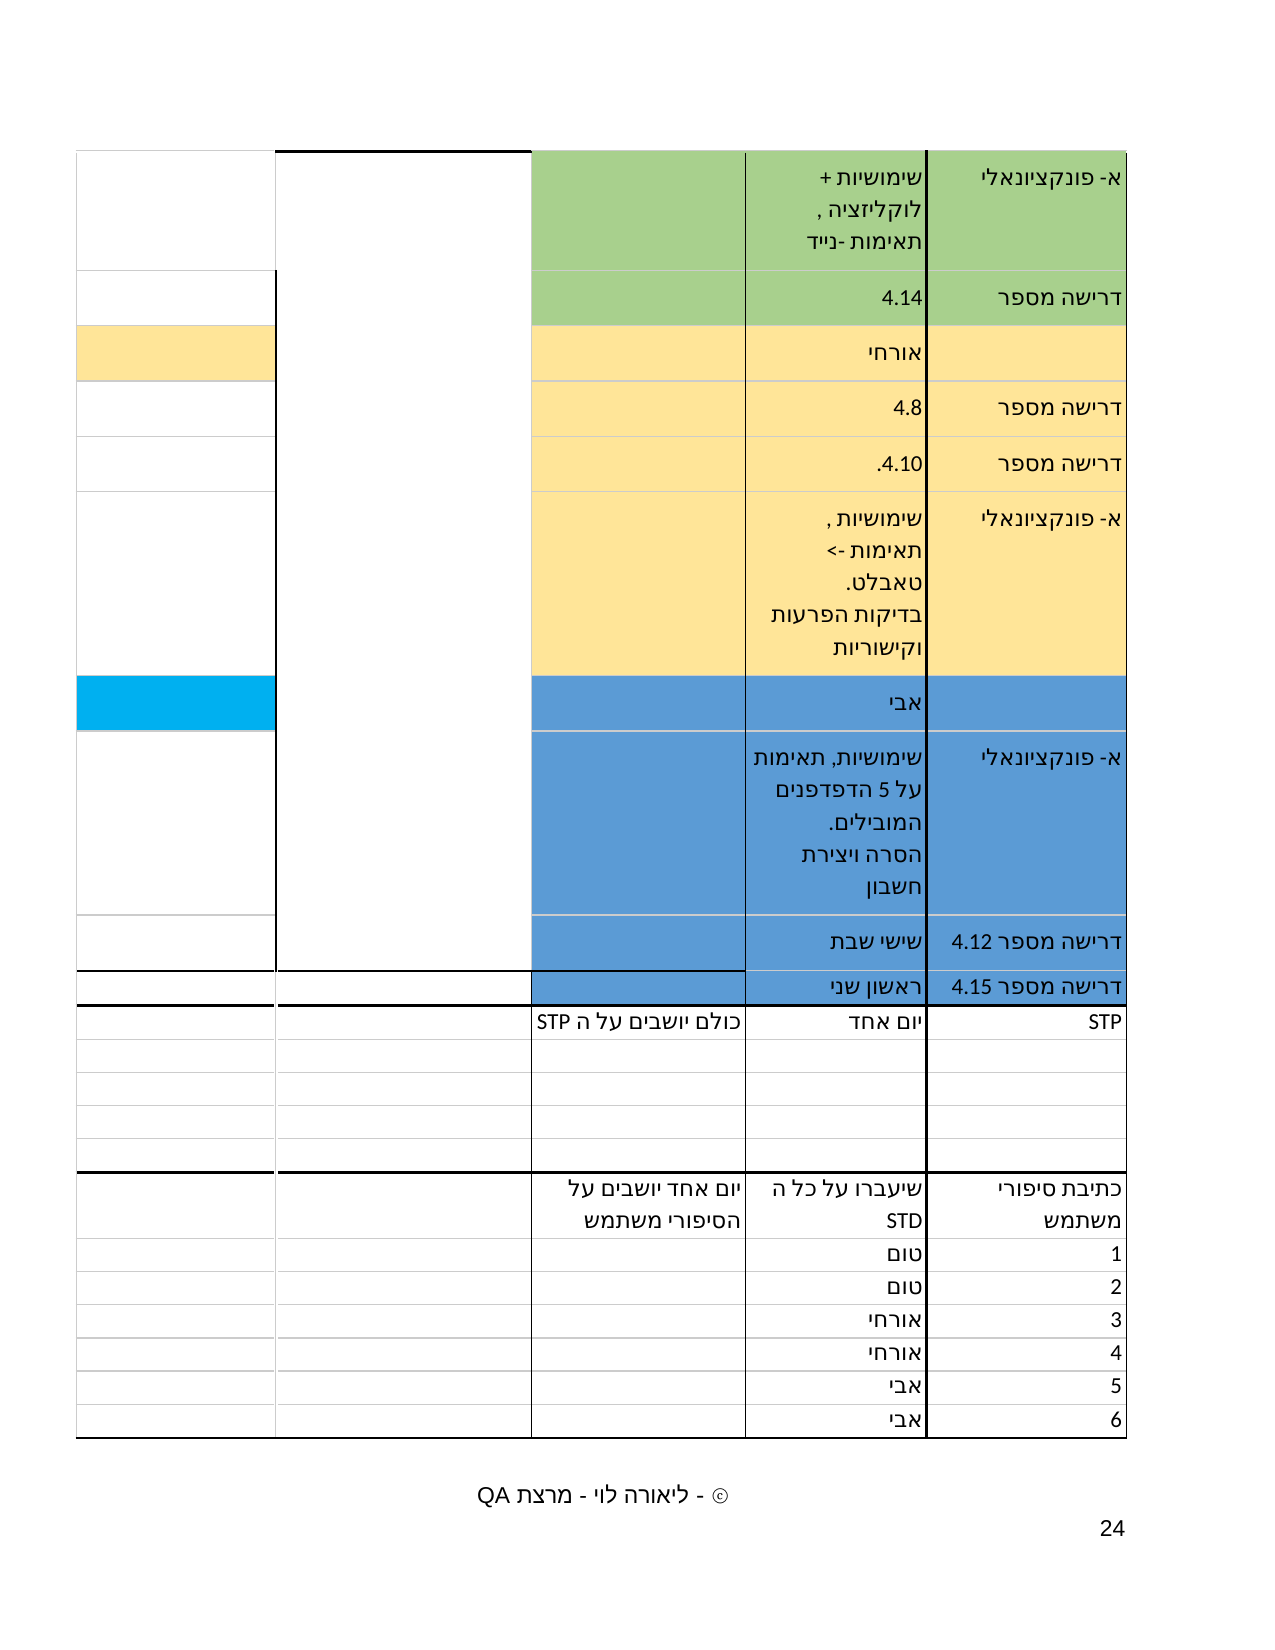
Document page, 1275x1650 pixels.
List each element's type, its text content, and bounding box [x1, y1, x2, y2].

table_cell אורחי [746, 1305, 925, 1337]
table_cell [276, 1337, 531, 1370]
table_cell [928, 1139, 1126, 1171]
table_cell [746, 1139, 925, 1171]
table_cell [77, 271, 275, 325]
table_cell 3 [928, 1305, 1126, 1337]
table_cell [532, 151, 746, 270]
table_cell [276, 1404, 531, 1437]
table_cell [532, 972, 745, 1004]
table_cell 6 [928, 1405, 1126, 1437]
table_cell [276, 1004, 531, 1039]
table_cell דרישה מספר [928, 382, 1126, 436]
table_cell כולם יושבים על ה STP [532, 1007, 745, 1039]
table_cell א- פונקציונאלי [928, 492, 1126, 675]
table_cell [276, 1271, 531, 1304]
table_cell כתיבת סיפורי משתמש [928, 1174, 1126, 1238]
table_cell [77, 1304, 275, 1337]
table_cell [928, 1106, 1126, 1138]
table_cell אורחי [746, 1339, 925, 1370]
table_cell [77, 1337, 275, 1370]
table_cell [77, 1404, 275, 1437]
table_cell [276, 1138, 531, 1171]
table_cell שימושיות + לוקליזציה , תאימות -נייד [746, 151, 925, 270]
table_cell [928, 1040, 1126, 1072]
table_cell [77, 1004, 275, 1039]
table_cell [532, 1372, 745, 1403]
table_cell [77, 492, 275, 675]
table_cell [532, 1272, 745, 1304]
table_cell [76, 150, 275, 270]
table_cell [532, 1073, 745, 1105]
table_cell 4.10. [746, 437, 925, 491]
table_cell דרישה מספר [928, 437, 1126, 491]
table_cell 4.14 [746, 271, 925, 325]
table_cell [276, 1171, 531, 1238]
table_cell [276, 1039, 531, 1072]
table_cell [532, 916, 745, 970]
table_cell 5 [928, 1372, 1126, 1403]
table_cell אבי [746, 676, 925, 730]
table_cell יום אחד יושבים על הסיפורי משתמש [532, 1174, 745, 1238]
table_cell [746, 1106, 925, 1138]
table_cell [532, 1106, 745, 1138]
table_cell [532, 271, 745, 325]
table_cell 2 [928, 1272, 1126, 1304]
table_cell 1 [928, 1239, 1126, 1271]
table_cell [276, 1370, 531, 1403]
table_cell שימושיות , תאימות -> טאבלט. בדיקות הפרעות וקישוריות [746, 492, 925, 675]
table_cell [77, 676, 275, 730]
table_cell [532, 1139, 745, 1171]
table_cell [77, 1171, 275, 1238]
table_cell [928, 676, 1126, 730]
table_cell [77, 326, 275, 380]
table_cell [77, 970, 275, 1004]
table_cell [532, 1040, 745, 1072]
table_cell א- פונקציונאלי [928, 151, 1126, 270]
table_cell אורחי [746, 326, 925, 380]
table_cell א- פונקציונאלי [928, 732, 1126, 914]
table_cell [77, 437, 275, 491]
table_cell [928, 326, 1126, 380]
table_cell [532, 676, 745, 730]
table_cell [77, 382, 275, 436]
table_cell [746, 1073, 925, 1105]
table_cell דרישה מספר [928, 271, 1126, 325]
table_cell [276, 1304, 531, 1337]
table_cell [77, 1072, 275, 1105]
table_cell [746, 1040, 925, 1072]
table_cell [77, 1039, 275, 1072]
table_cell אבי [746, 1372, 925, 1403]
table_cell שימושיות, תאימות על 5 הדפדפנים המובילים. הסרה ויצירת חשבון [746, 732, 925, 914]
table_cell [77, 1271, 275, 1304]
table_cell [276, 1238, 531, 1271]
table_cell [532, 1305, 745, 1337]
table_cell 4 [928, 1339, 1126, 1370]
table_cell [77, 1105, 275, 1138]
table_cell דרישה מספר 4.15 [928, 971, 1126, 1004]
table_cell שיעברו על כל ה STD [746, 1174, 925, 1238]
table_cell [928, 1073, 1126, 1105]
table_cell טום [746, 1239, 925, 1271]
table_cell [276, 1072, 531, 1105]
table_cell [77, 1370, 275, 1403]
table_cell 4.8 [746, 382, 925, 436]
table_cell [532, 1239, 745, 1271]
table_cell [532, 1339, 745, 1370]
table_cell שישי שבת [746, 916, 925, 970]
table_cell יום אחד [746, 1007, 925, 1039]
table_cell טום [746, 1272, 925, 1304]
table_cell [77, 732, 275, 914]
table_cell [532, 1405, 745, 1437]
table_cell [532, 732, 745, 914]
table_cell ראשון שני [746, 971, 925, 1004]
table_cell [276, 971, 531, 1004]
table_cell [77, 1238, 275, 1271]
table_cell [532, 382, 745, 436]
table_cell STP [928, 1007, 1126, 1039]
table_cell דרישה מספר 4.12 [928, 916, 1126, 970]
table_cell [77, 916, 275, 970]
table_cell [532, 492, 745, 675]
table_cell אבי [746, 1405, 925, 1437]
table_cell [276, 1105, 531, 1138]
table_cell [77, 1138, 275, 1171]
table_cell [532, 437, 745, 491]
table_cell [532, 326, 745, 380]
